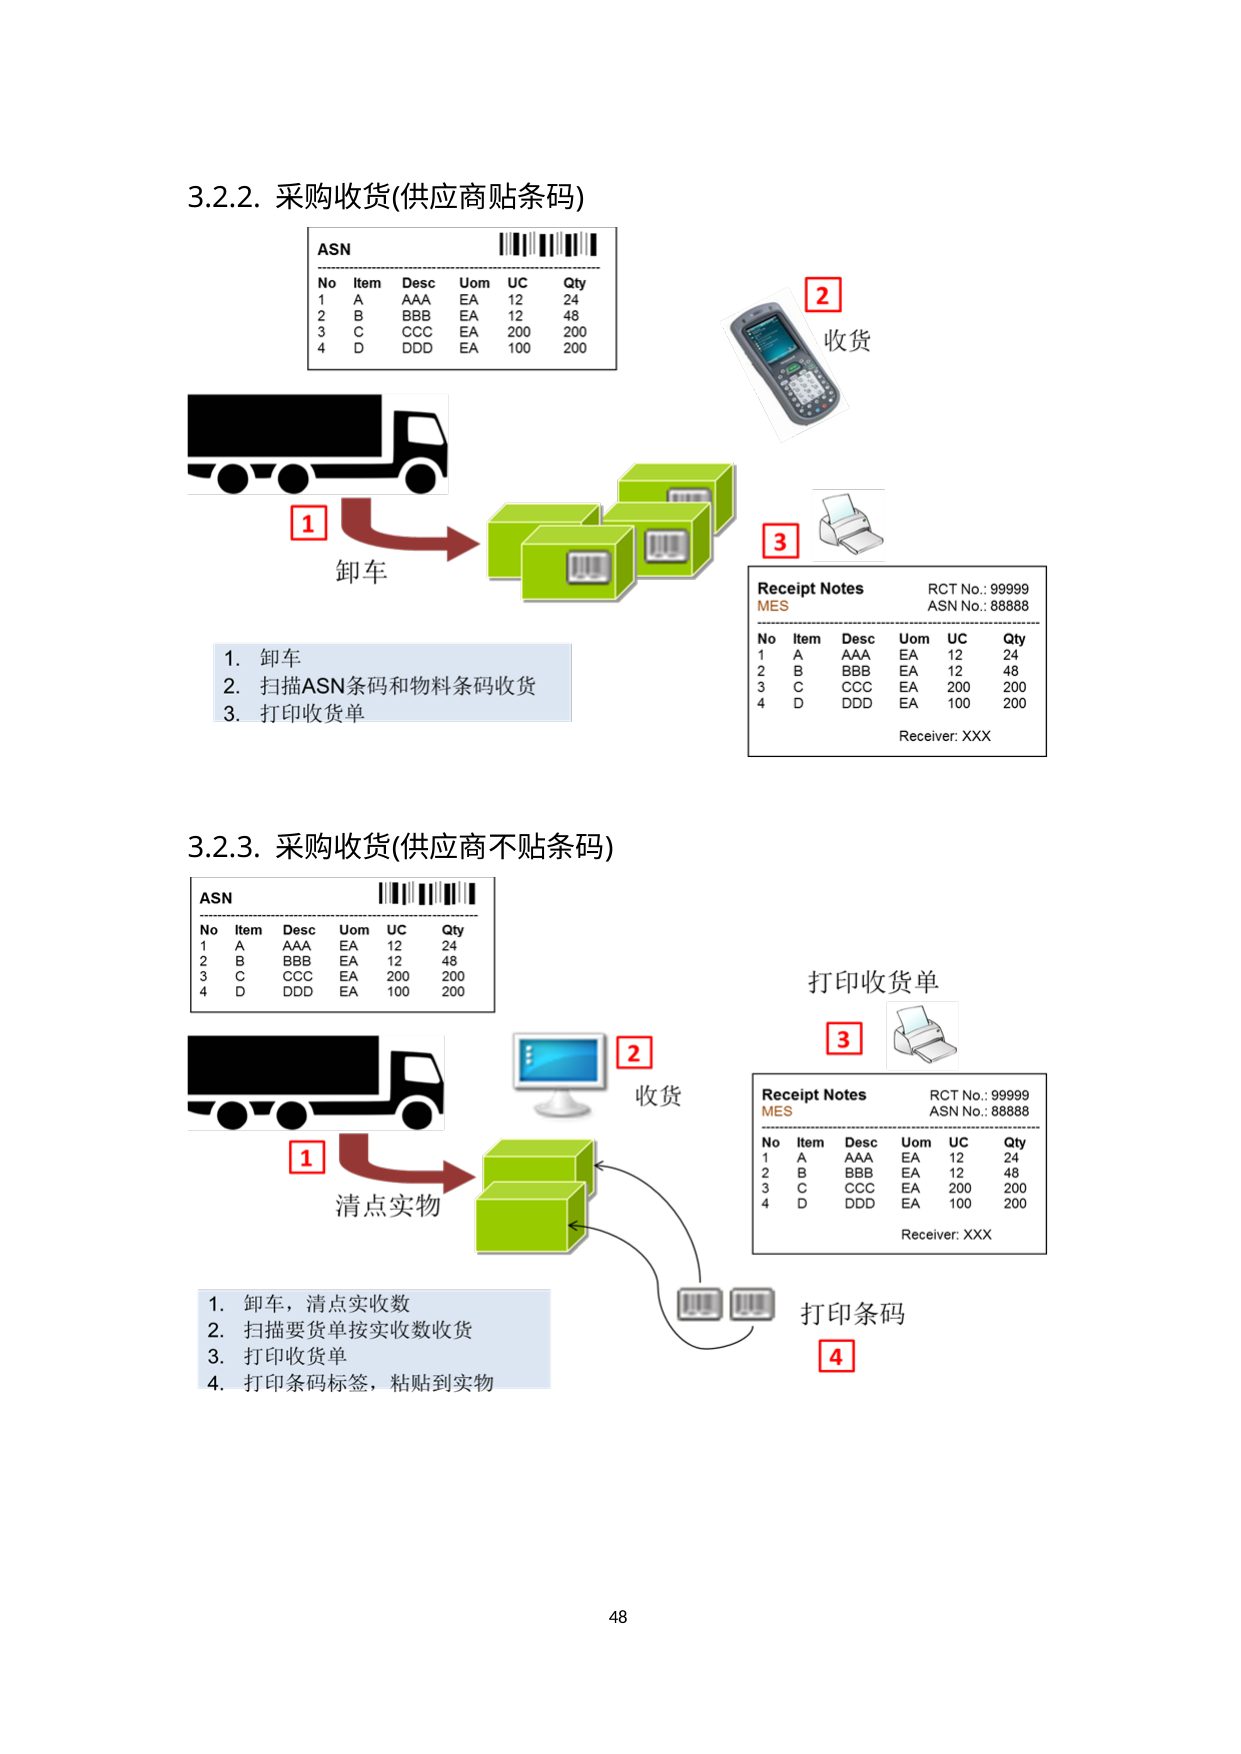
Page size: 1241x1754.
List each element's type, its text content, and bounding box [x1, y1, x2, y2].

picture [187, 227, 1049, 758]
picture [187, 877, 1049, 1410]
text 采购收货(供应商不贴条码) [187, 812, 1048, 877]
text 采购收货(供应商贴条码) [187, 162, 1048, 227]
